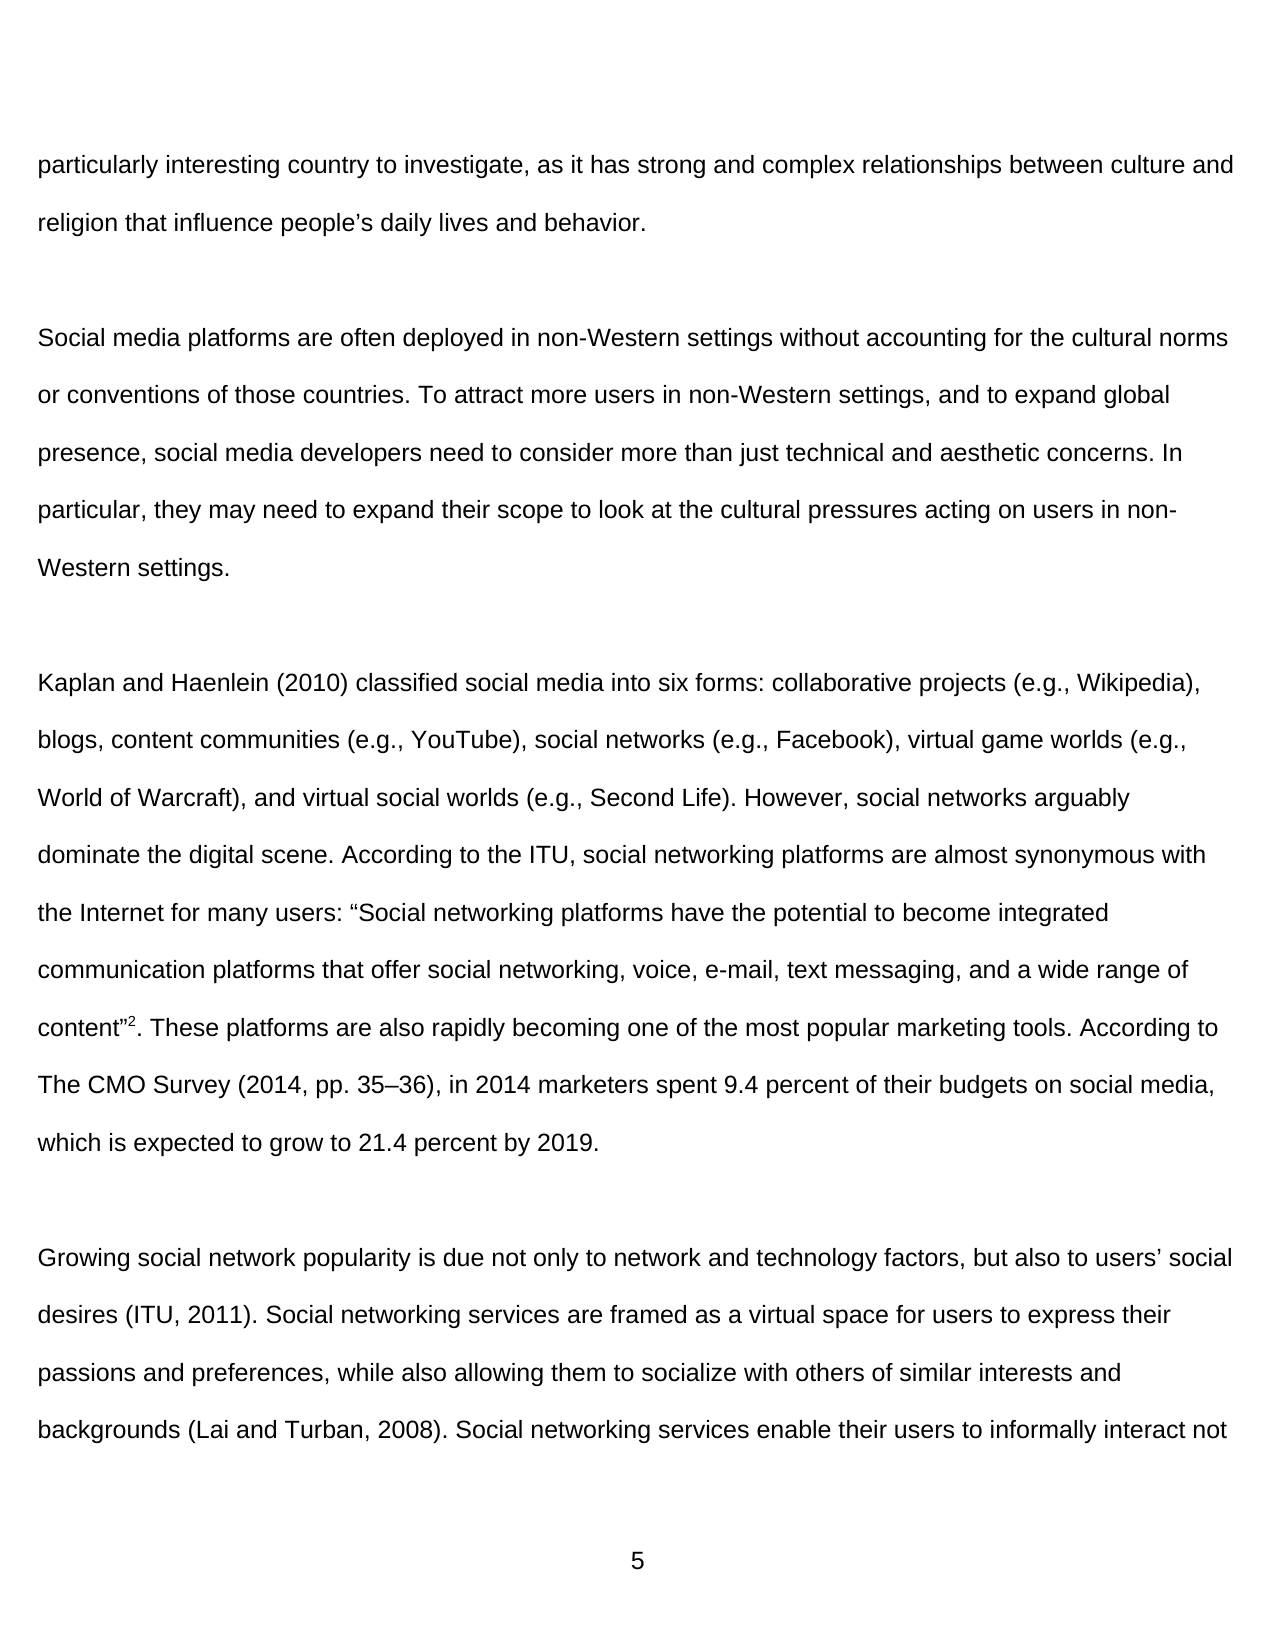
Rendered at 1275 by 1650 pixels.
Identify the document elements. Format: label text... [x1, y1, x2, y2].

text Social media platforms are often deployed in non-Western settings without accounting for the cultural norms or conventions of those countries. To attract more users in non-Western settings, and to expand global presence, social media developers need to consider more than just technical and aesthetic concerns. In particular, they may need to expand their scope to look at the cultural pressures acting on users in non-Western settings. [37, 322, 1238, 581]
text Kaplan and Haenlein (2010) classified social media into six forms: collaborative projects (e.g., Wikipedia), blogs, content communities (e.g., YouTube), social networks (e.g., Facebook), virtual game worlds (e.g., World of Warcraft), and virtual social worlds (e.g., Second Life). However, social networks arguably dominate the digital scene. According to the ITU, social networking platforms are almost synonymous with the Internet for many users: “Social networking platforms have the potential to become integrated communication platforms that offer social networking, voice, e-mail, text messaging, and a wide range of content”. These platforms are also rapidly becoming one of the most popular marketing tools. According to The CMO Survey (2014, pp. 35–36), in 2014 marketers spent 9.4 percent of their budgets on social media, which is expected to grow to 21.4 percent by 2019. [37, 667, 1238, 1156]
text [37, 1242, 1238, 1444]
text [37, 150, 1238, 236]
